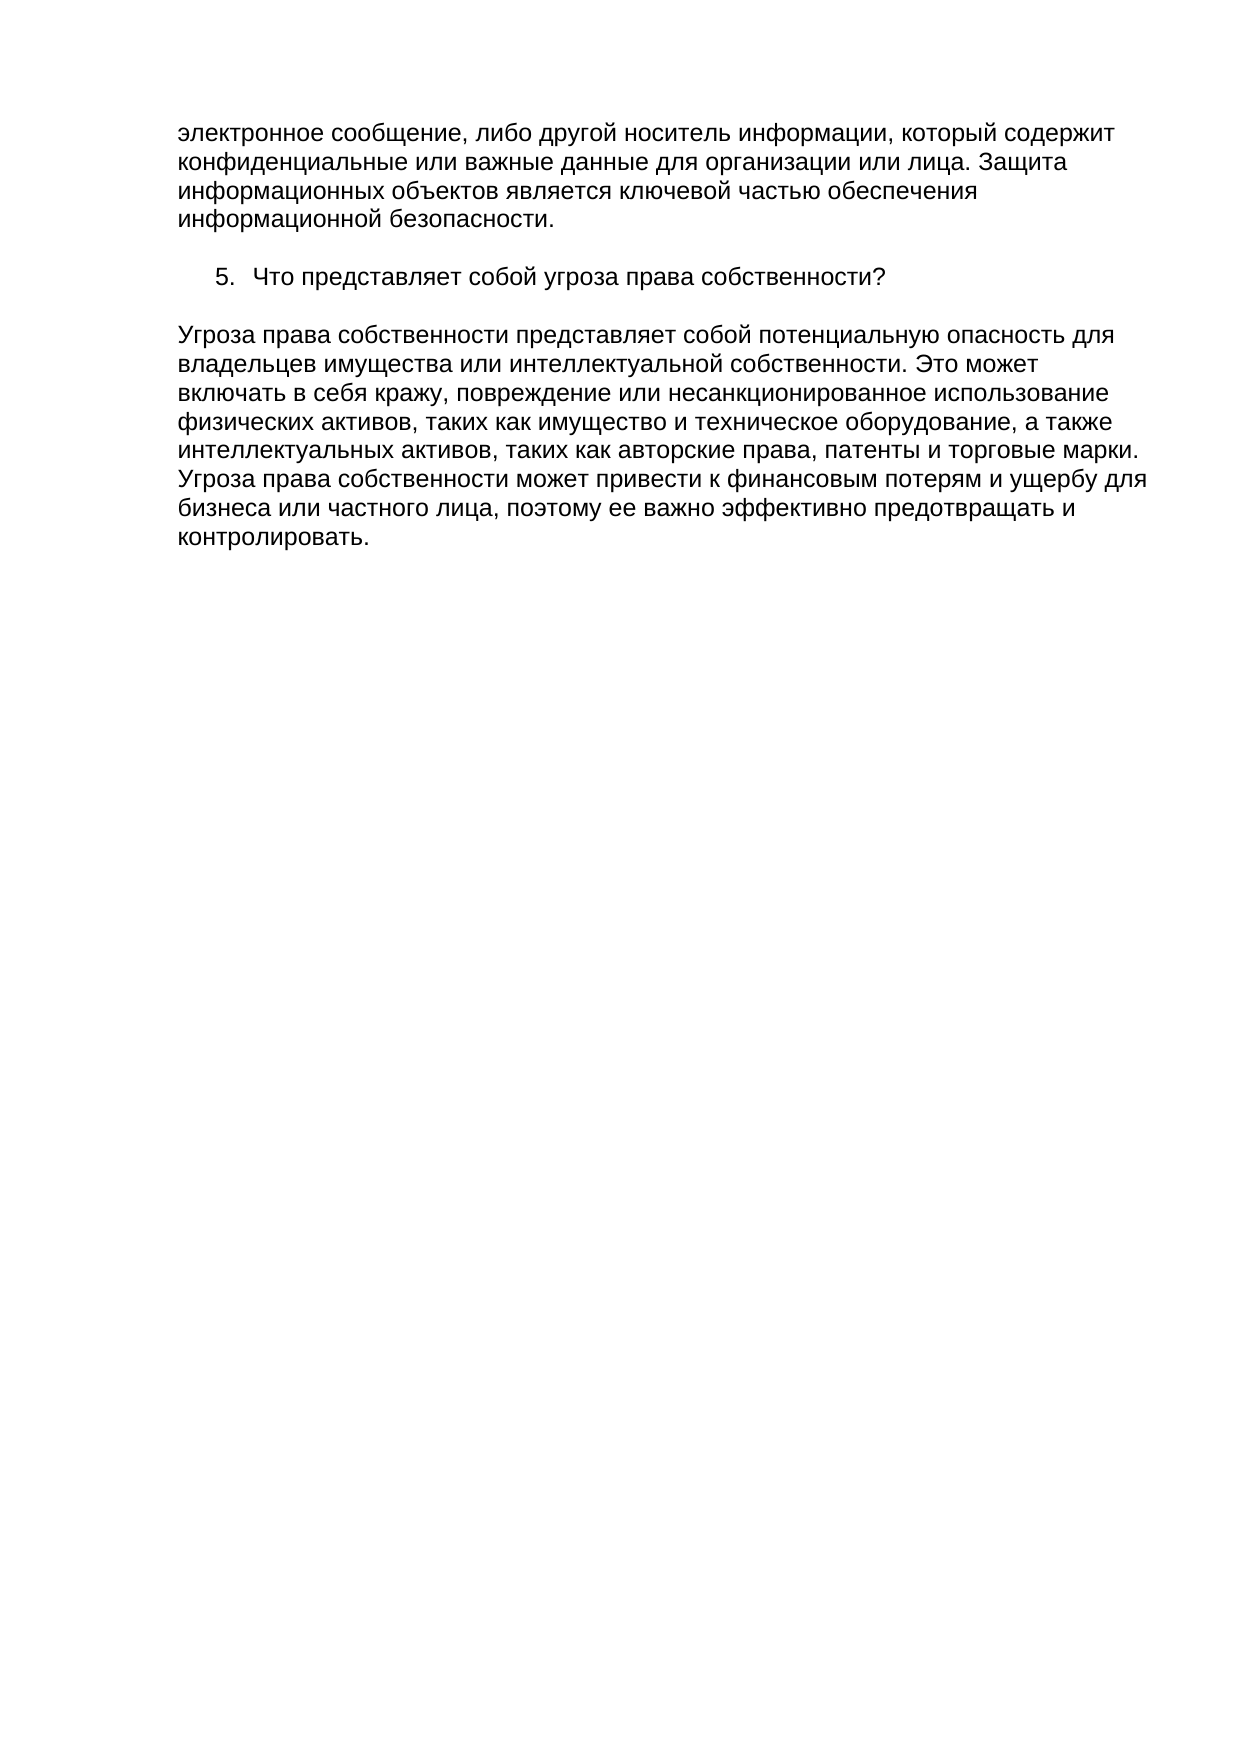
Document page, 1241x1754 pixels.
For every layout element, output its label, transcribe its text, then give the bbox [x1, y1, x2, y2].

text Информационный объект - это конкретная единица информации, которая имеет ценность и требует защиты. Это может быть файл, документ, база данных, электронное сообщение, либо другой носитель информации, который содержит конфиденциальные или важные данные для организации или лица. Защита информационных объектов является ключевой частью обеспечения информационной безопасности. [177, 176, 1152, 348]
list Что представляет собой угроза права собственности? [215, 378, 1152, 406]
text Угроза права собственности представляет собой потенциальную опасность для владельцев имущества или интеллектуальной собственности. Это может включать в себя кражу, повреждение или несанкционированное использование физических активов, таких как имущество и техническое оборудование, а также интеллектуальных активов, таких как авторские права, патенты и торговые марки. Угроза права собственности может привести к финансовым потерям и ущербу для бизнеса или частного лица, поэтому ее важно эффективно предотвращать и контролировать. [177, 436, 1152, 666]
list Что понимается под термином информационный объект? [215, 118, 1152, 147]
